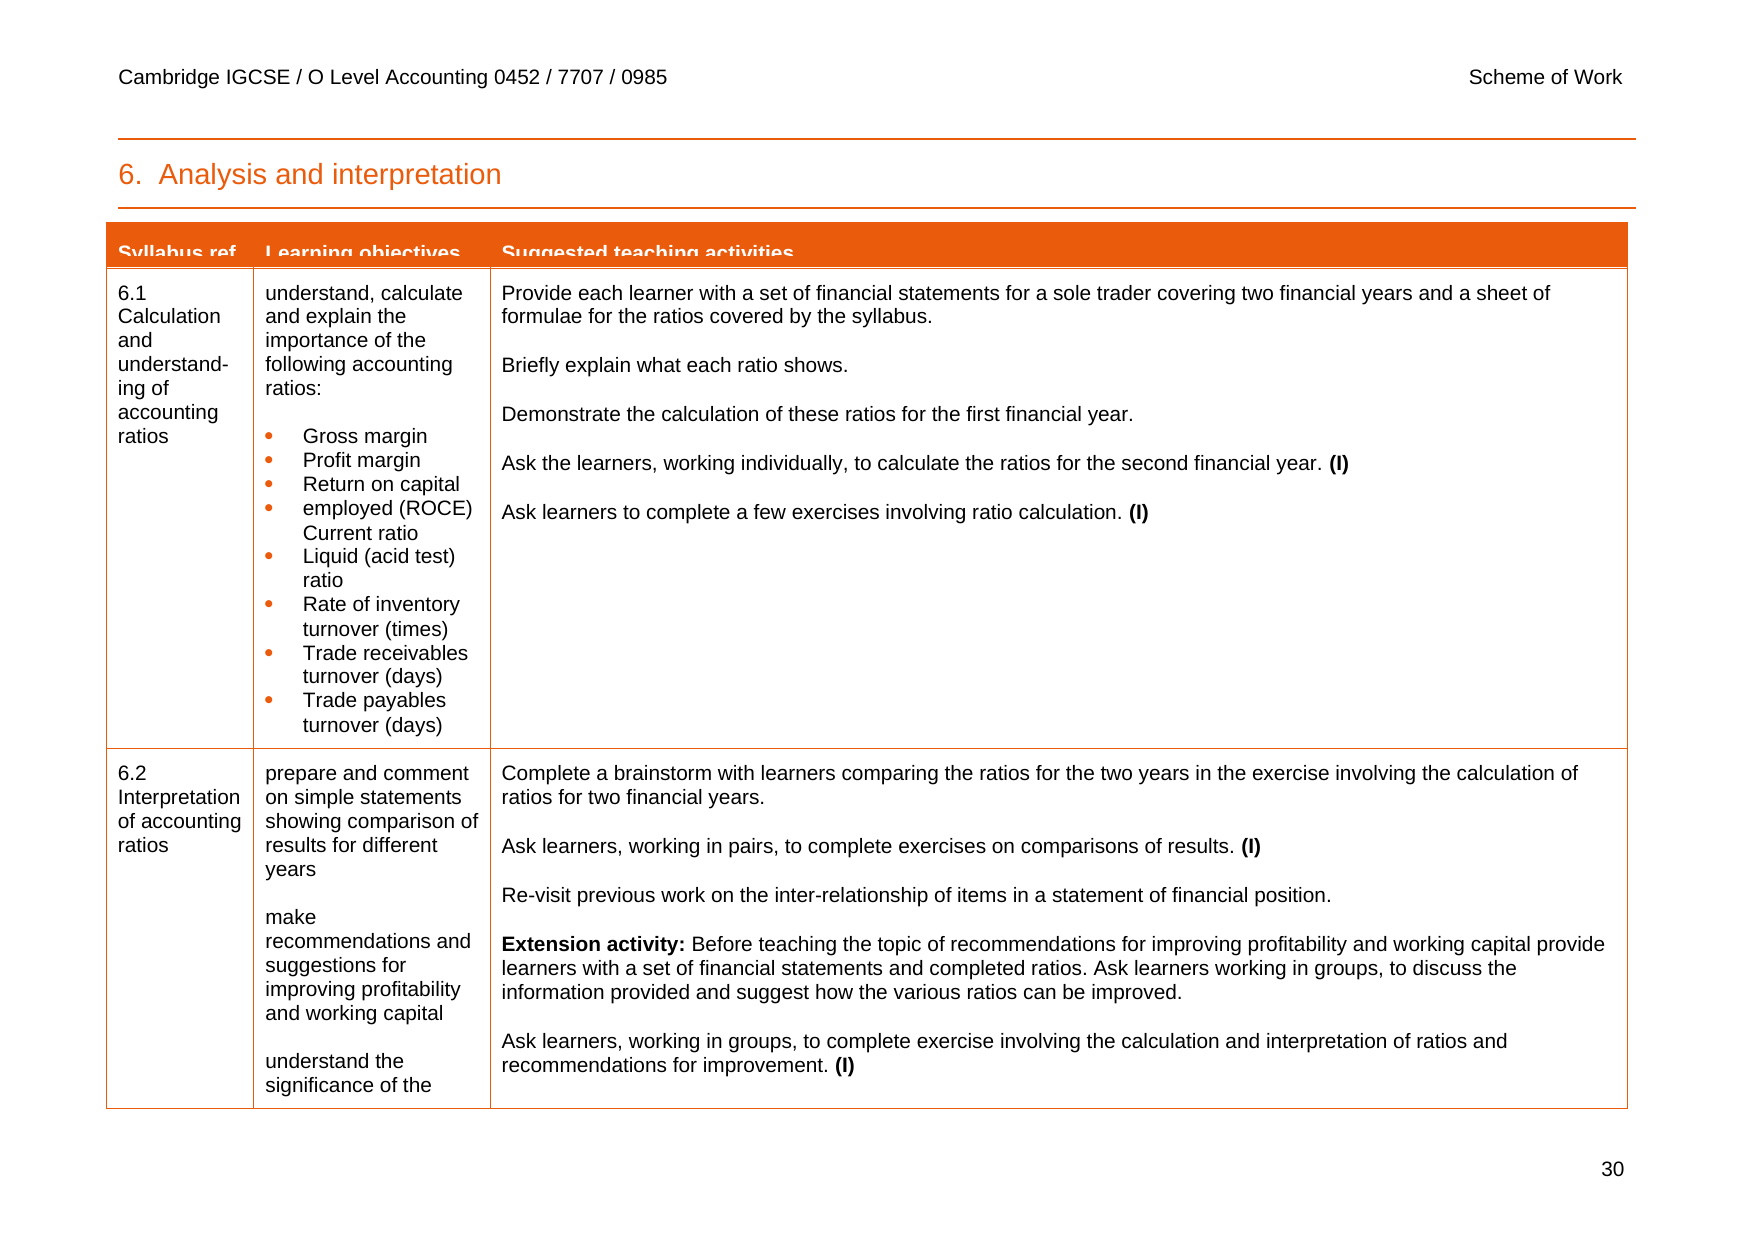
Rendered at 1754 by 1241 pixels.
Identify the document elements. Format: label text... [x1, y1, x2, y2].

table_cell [491, 749, 1627, 1108]
table_header Syllabus ref. [107, 223, 253, 267]
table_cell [254, 749, 490, 1108]
subtitle 6. Analysis and interpretation [118, 140, 1636, 207]
table_cell 6.1 Calculation and understand-ing of accounting ratios [107, 269, 253, 748]
table_cell understand, calculate and explain the importance of the following accounting ratios: Gross margin Profit margin Return on capital employed (ROCE) Current ratio Liquid (acid test) ratio Rate of inventory turnover (times) Trade receivables turnover (days) Trade payables turnover (days) [254, 269, 490, 748]
table_cell 6.2 Interpretation of accounting ratios [107, 749, 253, 1108]
table_header Learning objectives [254, 223, 490, 267]
table_header Suggested teaching activities [491, 223, 1627, 267]
table_cell Provide each learner with a set of financial statements for a sole trader covering two financial years and a sheet of formulae for the ratios covered by the syllabus. Briefly explain what each ratio shows. Demonstrate the calculation of these ratios for the first financial year. Ask the learners, working individually, to calculate the ratios for the second financial year. (I) Ask learners to complete a few exercises involving ratio calculation. (I) [491, 269, 1627, 748]
